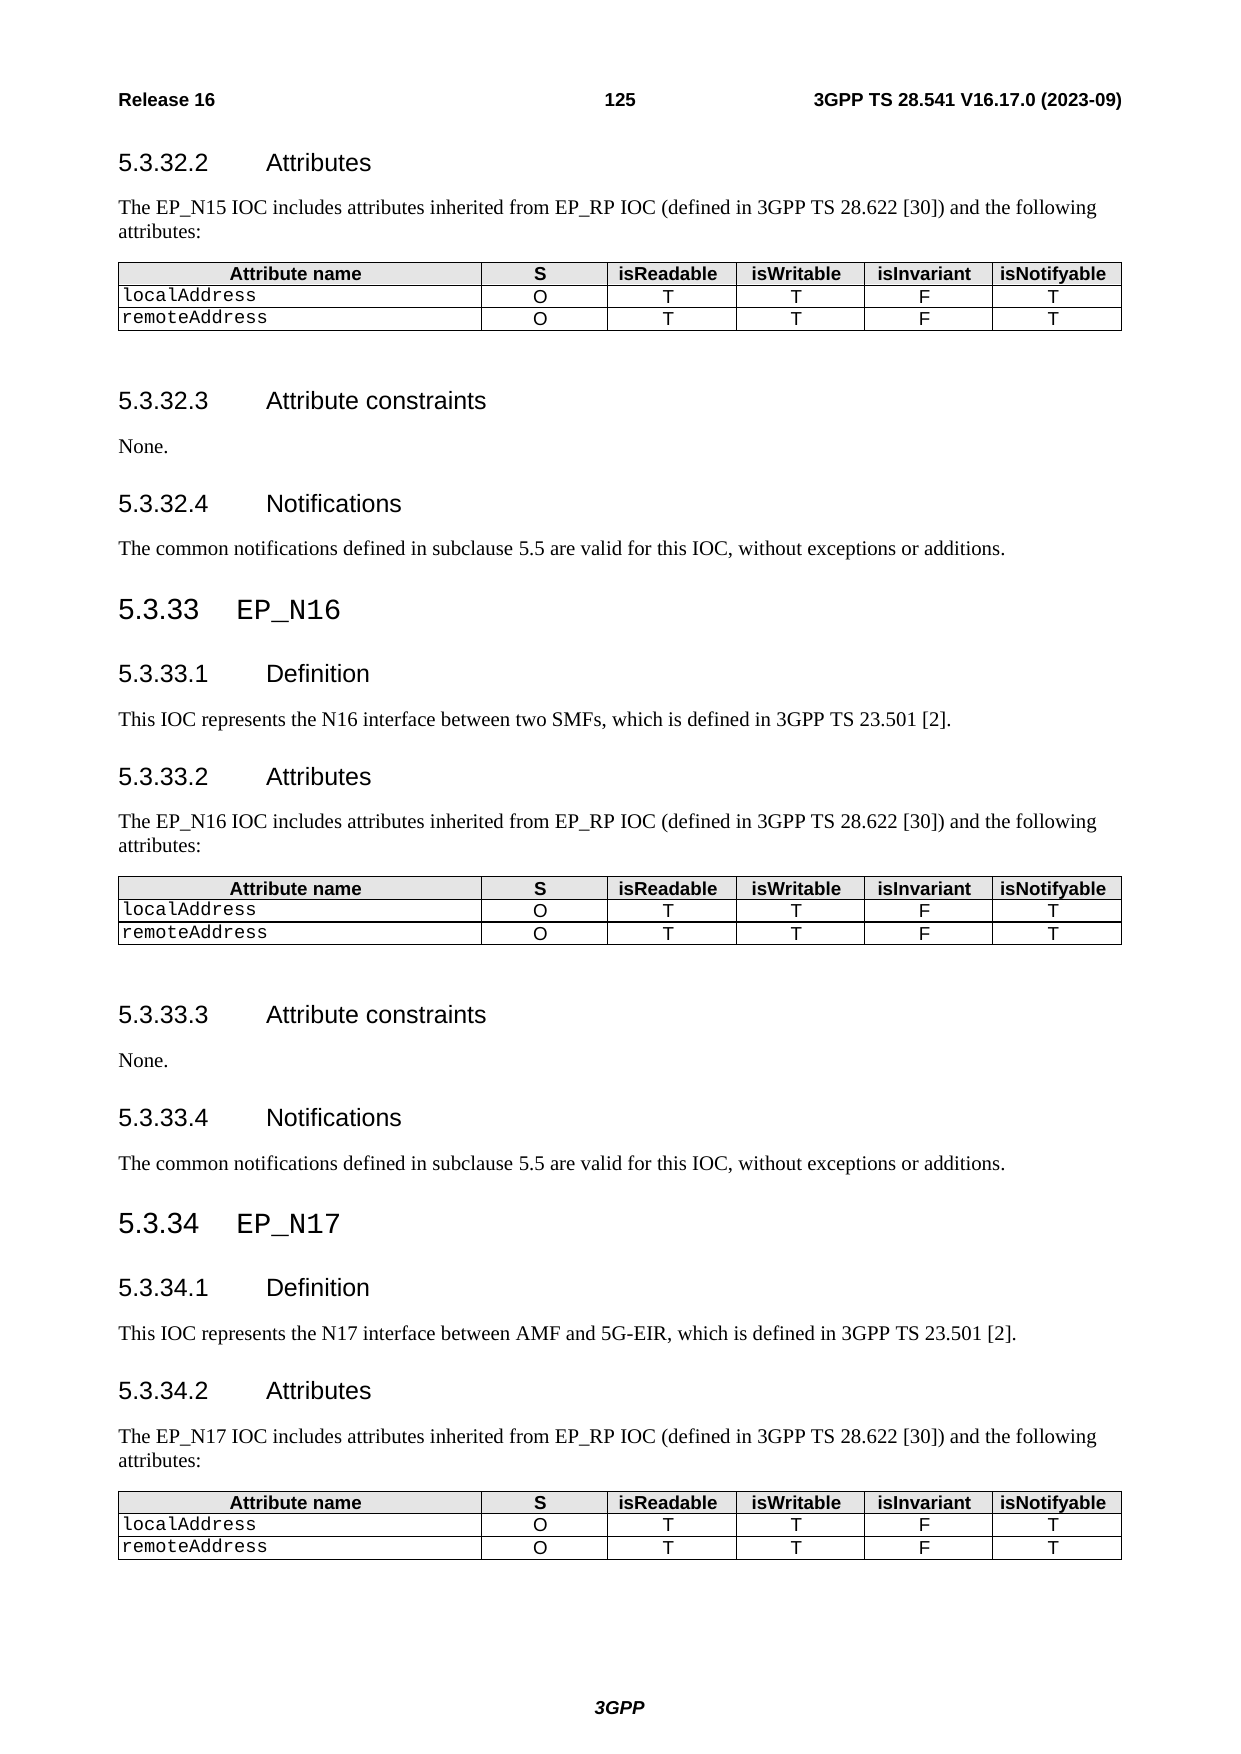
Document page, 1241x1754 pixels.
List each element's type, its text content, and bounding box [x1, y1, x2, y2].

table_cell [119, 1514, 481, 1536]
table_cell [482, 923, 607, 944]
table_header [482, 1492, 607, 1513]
subtitle 5.3.34.2 Attributes [118, 1376, 1122, 1405]
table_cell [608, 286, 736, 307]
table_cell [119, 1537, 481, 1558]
subtitle 5.3.33.4 Notifications [118, 1103, 1122, 1132]
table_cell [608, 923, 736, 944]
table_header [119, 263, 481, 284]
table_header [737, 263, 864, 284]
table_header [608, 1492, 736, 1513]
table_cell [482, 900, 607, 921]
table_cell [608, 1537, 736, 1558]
text The EP_N17 IOC includes attributes inherited from EP_RP IOC (defined in 3GPP TS 28.622 [30]) and the following attributes: [118, 1424, 1122, 1472]
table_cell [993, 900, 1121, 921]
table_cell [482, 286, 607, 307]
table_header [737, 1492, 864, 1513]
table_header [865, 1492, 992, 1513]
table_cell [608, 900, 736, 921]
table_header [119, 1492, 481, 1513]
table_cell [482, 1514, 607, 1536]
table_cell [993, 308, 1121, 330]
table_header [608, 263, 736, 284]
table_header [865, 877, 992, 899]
subtitle 5.3.34.1 Definition [118, 1273, 1122, 1302]
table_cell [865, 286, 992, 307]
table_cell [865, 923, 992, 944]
text This IOC represents the N16 interface between two SMFs, which is defined in 3GPP TS 23.501 [2]. [118, 707, 1122, 731]
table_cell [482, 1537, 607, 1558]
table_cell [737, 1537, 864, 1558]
text None. [118, 433, 1122, 458]
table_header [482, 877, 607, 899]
subtitle 5.3.33.3 Attribute constraints [118, 1000, 1122, 1029]
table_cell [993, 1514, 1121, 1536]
subtitle 5.3.34 EP_N17 [118, 1206, 1122, 1242]
text The common notifications defined in subclause 5.5 are valid for this IOC, without exceptions or additions. [118, 536, 1122, 560]
subtitle 5.3.32.4 Notifications [118, 489, 1122, 518]
subtitle 5.3.33.1 Definition [118, 659, 1122, 688]
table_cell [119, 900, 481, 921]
text This IOC represents the N17 interface between AMF and 5G-EIR, which is defined in 3GPP TS 23.501 [2]. [118, 1321, 1122, 1345]
subtitle 5.3.33.2 Attributes [118, 762, 1122, 791]
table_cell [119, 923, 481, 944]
subtitle 5.3.32.2 Attributes [118, 147, 1122, 176]
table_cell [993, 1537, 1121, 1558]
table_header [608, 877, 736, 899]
text None. [118, 1048, 1122, 1072]
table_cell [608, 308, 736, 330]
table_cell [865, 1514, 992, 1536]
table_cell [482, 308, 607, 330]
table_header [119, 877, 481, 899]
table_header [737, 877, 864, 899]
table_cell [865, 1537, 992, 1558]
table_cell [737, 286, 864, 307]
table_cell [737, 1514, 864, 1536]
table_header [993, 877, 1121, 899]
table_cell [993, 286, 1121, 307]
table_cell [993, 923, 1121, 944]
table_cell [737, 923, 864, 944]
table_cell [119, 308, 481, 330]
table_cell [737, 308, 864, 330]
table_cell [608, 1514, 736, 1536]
text The EP_N16 IOC includes attributes inherited from EP_RP IOC (defined in 3GPP TS 28.622 [30]) and the following attributes: [118, 809, 1122, 857]
subtitle 5.3.32.3 Attribute constraints [118, 386, 1122, 415]
text The common notifications defined in subclause 5.5 are valid for this IOC, without exceptions or additions. [118, 1151, 1122, 1175]
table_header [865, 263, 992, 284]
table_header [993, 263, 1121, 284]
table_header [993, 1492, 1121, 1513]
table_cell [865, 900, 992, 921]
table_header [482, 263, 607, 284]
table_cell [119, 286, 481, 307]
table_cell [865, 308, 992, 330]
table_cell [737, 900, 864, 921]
text The EP_N15 IOC includes attributes inherited from EP_RP IOC (defined in 3GPP TS 28.622 [30]) and the following attributes: [118, 195, 1122, 243]
subtitle 5.3.33 EP_N16 [118, 592, 1122, 628]
